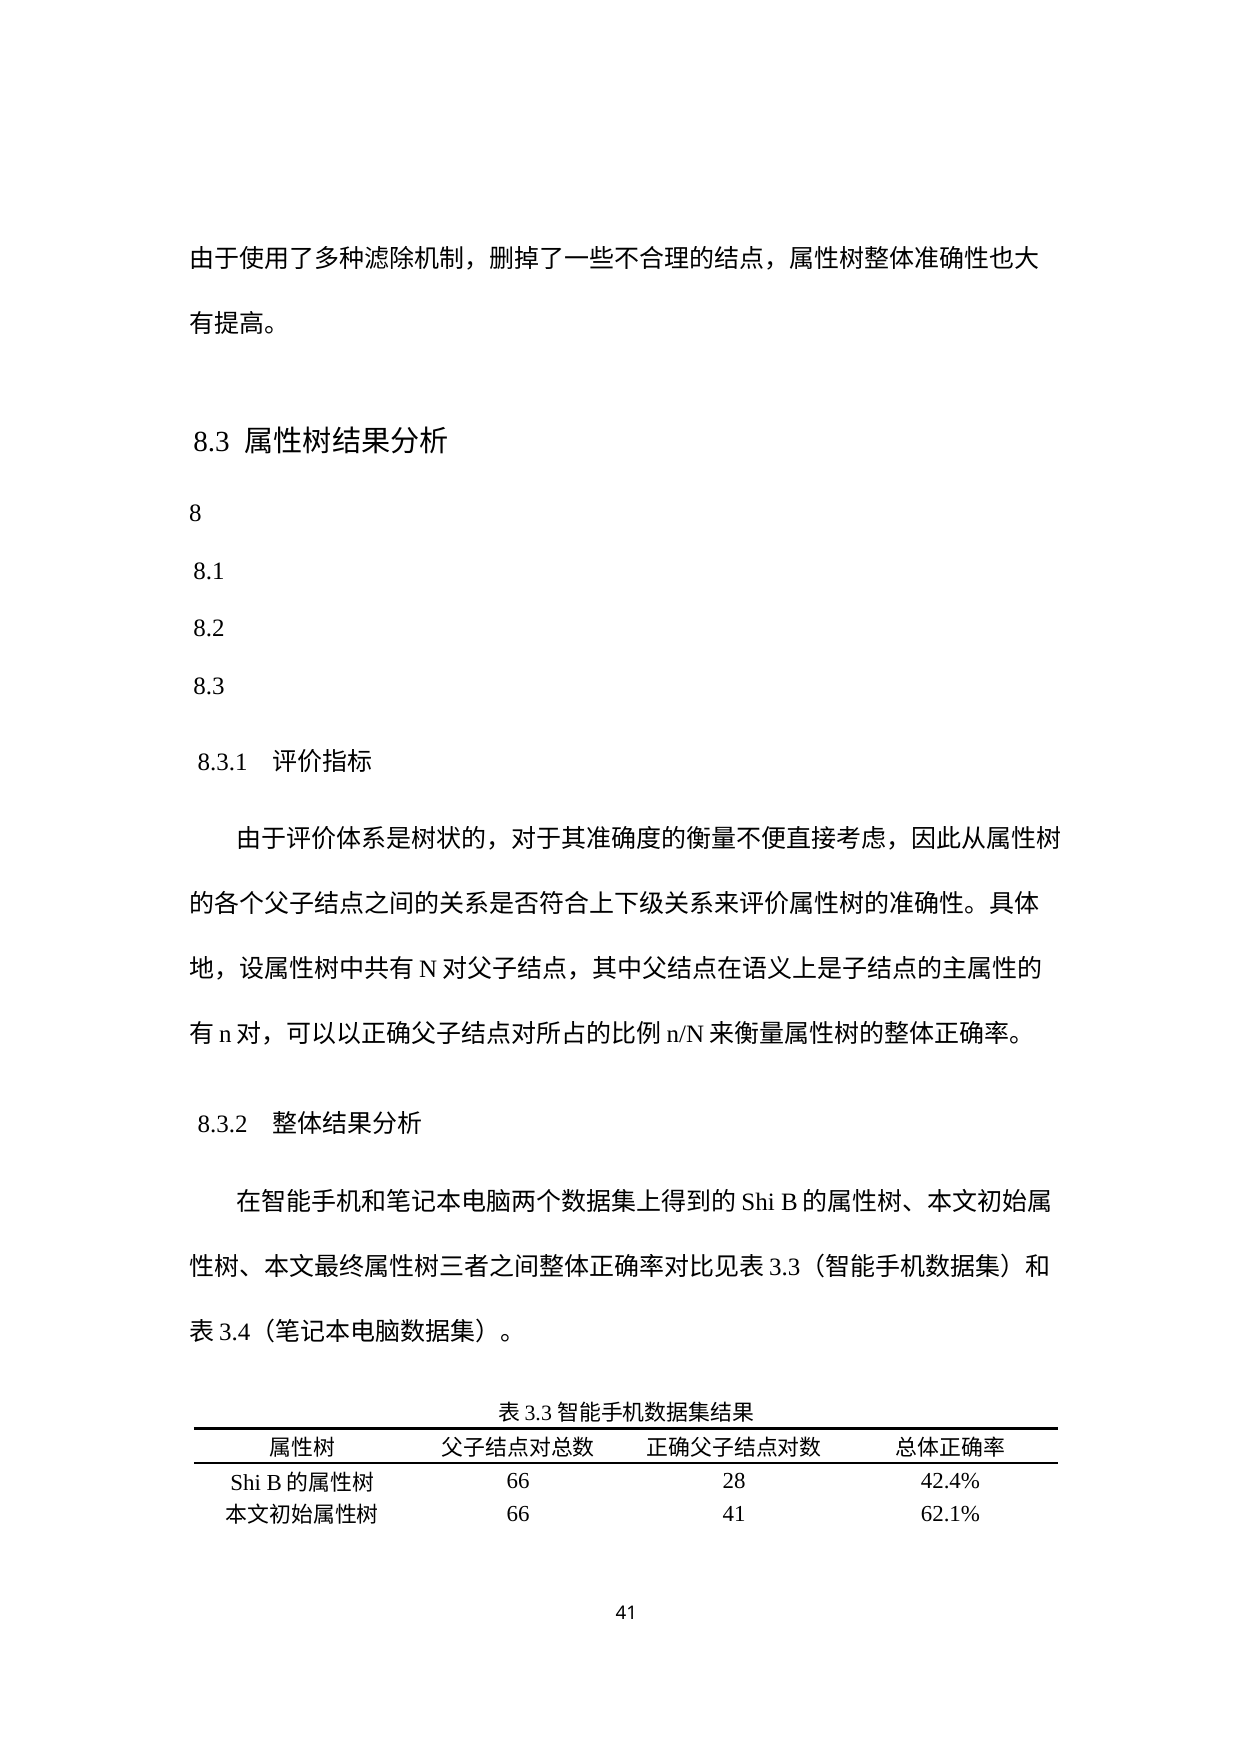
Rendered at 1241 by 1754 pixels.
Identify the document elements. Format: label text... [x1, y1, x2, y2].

table_header 总体正确率 [842, 1430, 1058, 1462]
table_cell 28 [626, 1464, 842, 1497]
table_cell 66 [410, 1497, 626, 1529]
text 表3.3 智能手机数据集结果 [189, 1394, 1063, 1427]
text 由于评价体系是树状的，对于其准确度的衡量不便直接考虑，因此从属性树的各个父子结点之间的关系是否符合上下级关系来评价属性树的准确性。具体地，设属性树中共有N对父子结点，其中父结点在语义上是子结点的主属性的有n对，可以以正确父子结点对所占的比例n/N来衡量属性树的整体正确率。 [189, 804, 1063, 1064]
table_cell 42.4% [842, 1464, 1058, 1497]
list 整体结果分析 [197, 1089, 1063, 1154]
table_cell 62.1% [842, 1497, 1058, 1529]
table_cell Shi B的属性树 [194, 1464, 410, 1497]
table_header 属性树 [194, 1430, 410, 1462]
list 评价指标 [197, 727, 1063, 792]
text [189, 224, 1063, 354]
table_header 父子结点对总数 [410, 1430, 626, 1462]
table_header 正确父子结点对数 [626, 1430, 842, 1462]
text 在智能手机和笔记本电脑两个数据集上得到的Shi B的属性树、本文初始属性树、本文最终属性树三者之间整体正确率对比见表3.3（智能手机数据集）和表3.4（笔记本电脑数据集）。 [189, 1167, 1063, 1362]
table_cell 66 [410, 1464, 626, 1497]
table_cell 本文初始属性树 [194, 1497, 410, 1529]
table_cell 41 [626, 1497, 842, 1529]
list 属性树结果分析 [193, 407, 1063, 472]
